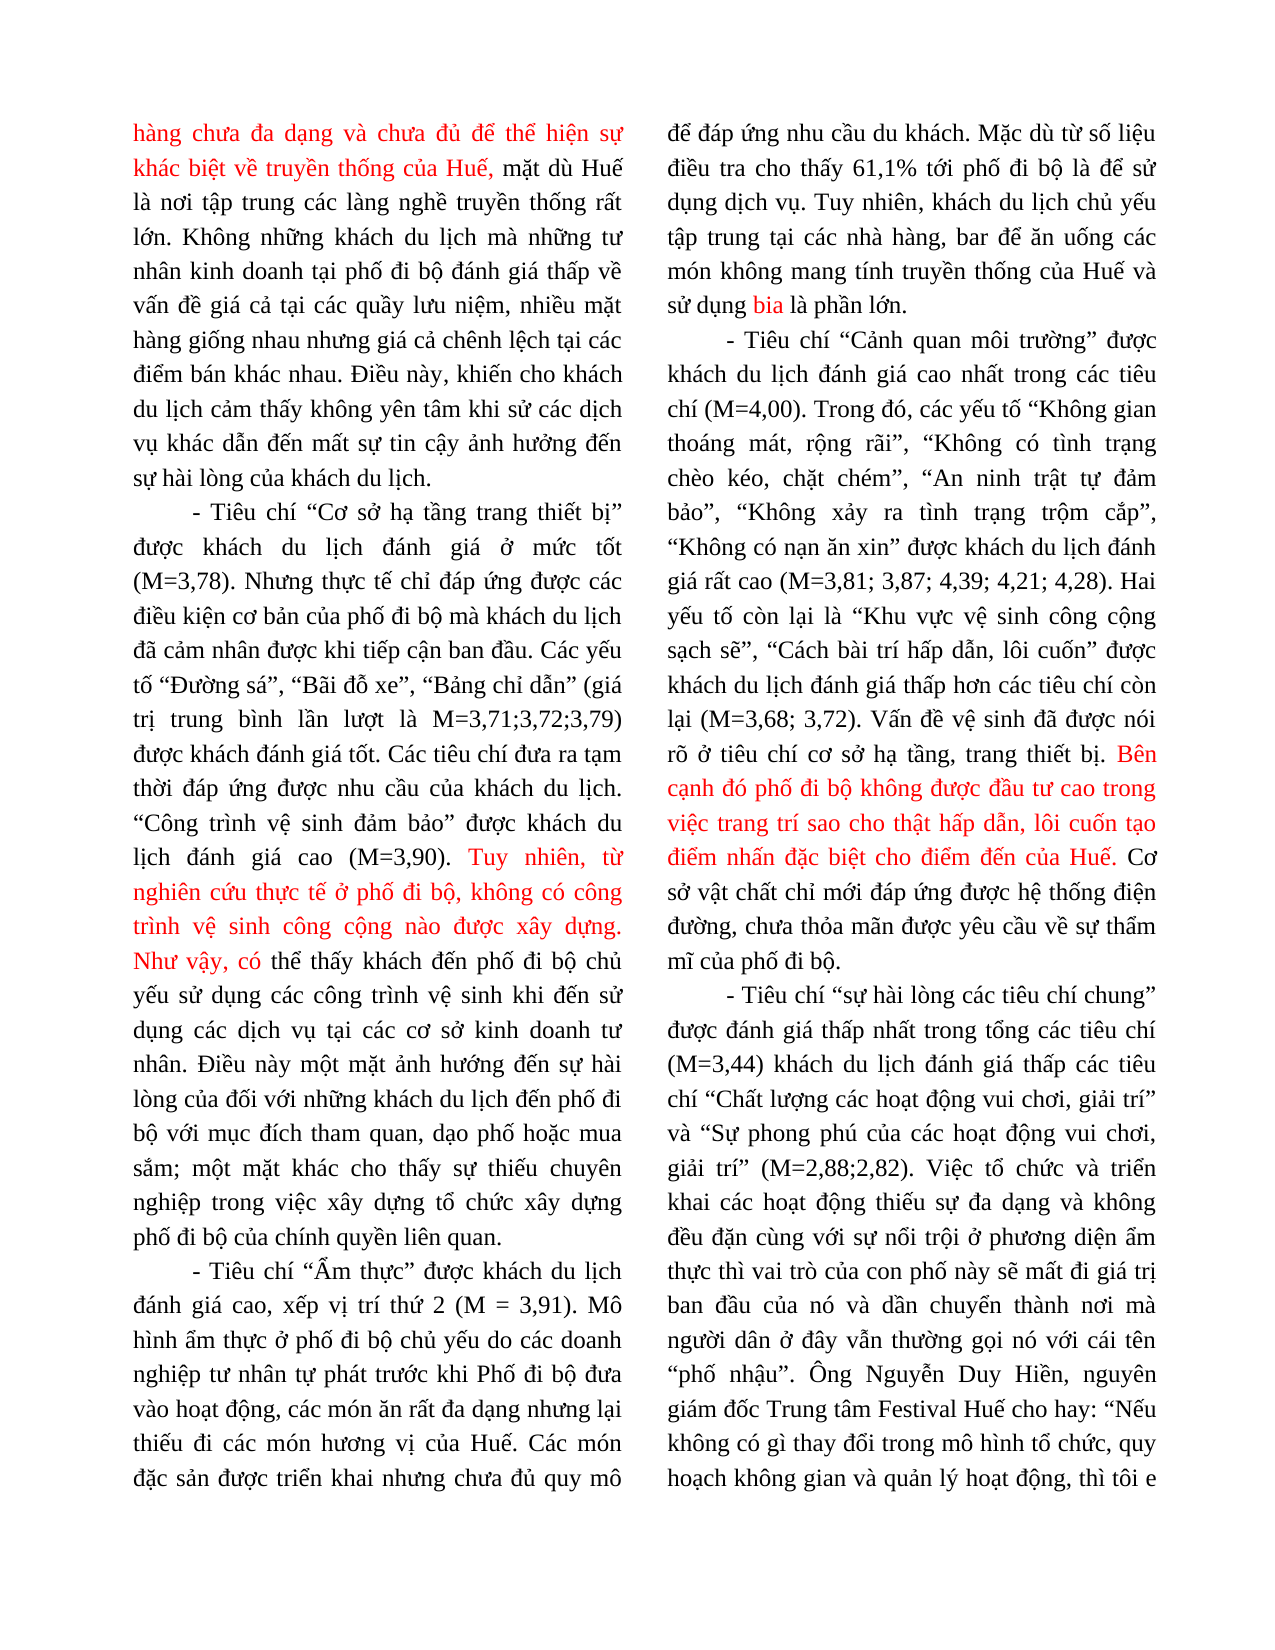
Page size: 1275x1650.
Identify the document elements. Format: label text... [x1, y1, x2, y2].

text - Tiêu chí “Cơ sở hạ tầng trang thiết bị” được khách du lịch đánh giá ở mức tốt (M=3,78). Nhưng thực tế chỉ đáp ứng được các điều kiện cơ bản của phố đi bộ mà khách du lịch đã cảm nhân được khi tiếp cận ban đầu. Các yếu tố “Đường sá”, “Bãi đỗ xe”, “Bảng chỉ dẫn” (giá trị trung bình lần lượt là M=3,71;3,72;3,79) được khách đánh giá tốt. Các tiêu chí đưa ra tạm thời đáp ứng được nhu cầu của khách du lịch. “Công trình vệ sinh đảm bảo” được khách du lịch đánh giá cao (M=3,90). Tuy nhiên, từ nghiên cứu thực tế ở phố đi bộ, không có công trình vệ sinh công cộng nào được xây dựng. Như vậy, có thể thấy khách đến phố đi bộ chủ yếu sử dụng các công trình vệ sinh khi đến sử dụng các dịch vụ tại các cơ sở kinh doanh tư nhân. Điều này một mặt ảnh hướng đến sự hài lòng của đối với những khách du lịch đến phố đi bộ với mục đích tham quan, dạo phố hoặc mua sắm; một mặt khác cho thấy sự thiếu chuyên nghiệp trong việc xây dựng tổ chức xây dựng phố đi bộ của chính quyền liên quan. [133, 497, 623, 1250]
text - Tiêu chí “Cảnh quan môi trường” được khách du lịch đánh giá cao nhất trong các tiêu chí (M=4,00). Trong đó, các yếu tố “Không gian thoáng mát, rộng rãi”, “Không có tình trạng chèo kéo, chặt chém”, “An ninh trật tự đảm bảo”, “Không xảy ra tình trạng trộm cắp”, “Không có nạn ăn xin” được khách du lịch đánh giá rất cao (M=3,81; 3,87; 4,39; 4,21; 4,28). Hai yếu tố còn lại là “Khu vực vệ sinh công cộng sạch sẽ”, “Cách bài trí hấp dẫn, lôi cuốn” được khách du lịch đánh giá thấp hơn các tiêu chí còn lại (M=3,68; 3,72). Vấn đề vệ sinh đã được nói rõ ở tiêu chí cơ sở hạ tầng, trang thiết bị. Bên cạnh đó phố đi bộ không được đầu tư cao trong việc trang trí sao cho thật hấp dẫn, lôi cuốn tạo điểm nhấn đặc biệt cho điểm đến của Huế. Cơ sở vật chất chỉ mới đáp ứng được hệ thống điện đường, chưa thỏa mãn được yêu cầu về sự thẩm mĩ của phố đi bộ. [667, 325, 1157, 974]
text - Tiêu chí “Ẩm thực” được khách du lịch đánh giá cao, xếp vị trí thứ 2 (M = 3,91). Mô hình ẩm thực ở phố đi bộ chủ yếu do các doanh nghiệp tư nhân tự phát trước khi Phố đi bộ đưa vào hoạt động, các món ăn rất đa dạng nhưng lại thiếu đi các món hương vị của Huế. Các món đặc sản được triển khai nhưng chưa đủ quy mô để đáp ứng nhu cầu du khách. Mặc dù từ số liệu điều tra cho thấy 61,1% tới phố đi bộ là để sử dụng dịch vụ. Tuy nhiên, khách du lịch chủ yếu tập trung tại các nhà hàng, bar để ăn uống các món không mang tính truyền thống của Huế và sử dụng bia là phần lớn. [133, 1256, 623, 1492]
text - Tiêu chí “Ẩm thực” được khách du lịch đánh giá cao, xếp vị trí thứ 2 (M = 3,91). Mô hình ẩm thực ở phố đi bộ chủ yếu do các doanh nghiệp tư nhân tự phát trước khi Phố đi bộ đưa vào hoạt động, các món ăn rất đa dạng nhưng lại thiếu đi các món hương vị của Huế. Các món đặc sản được triển khai nhưng chưa đủ quy mô để đáp ứng nhu cầu du khách. Mặc dù từ số liệu điều tra cho thấy 61,1% tới phố đi bộ là để sử dụng dịch vụ. Tuy nhiên, khách du lịch chủ yếu tập trung tại các nhà hàng, bar để ăn uống các món không mang tính truyền thống của Huế và sử dụng bia là phần lớn. [667, 118, 1157, 319]
